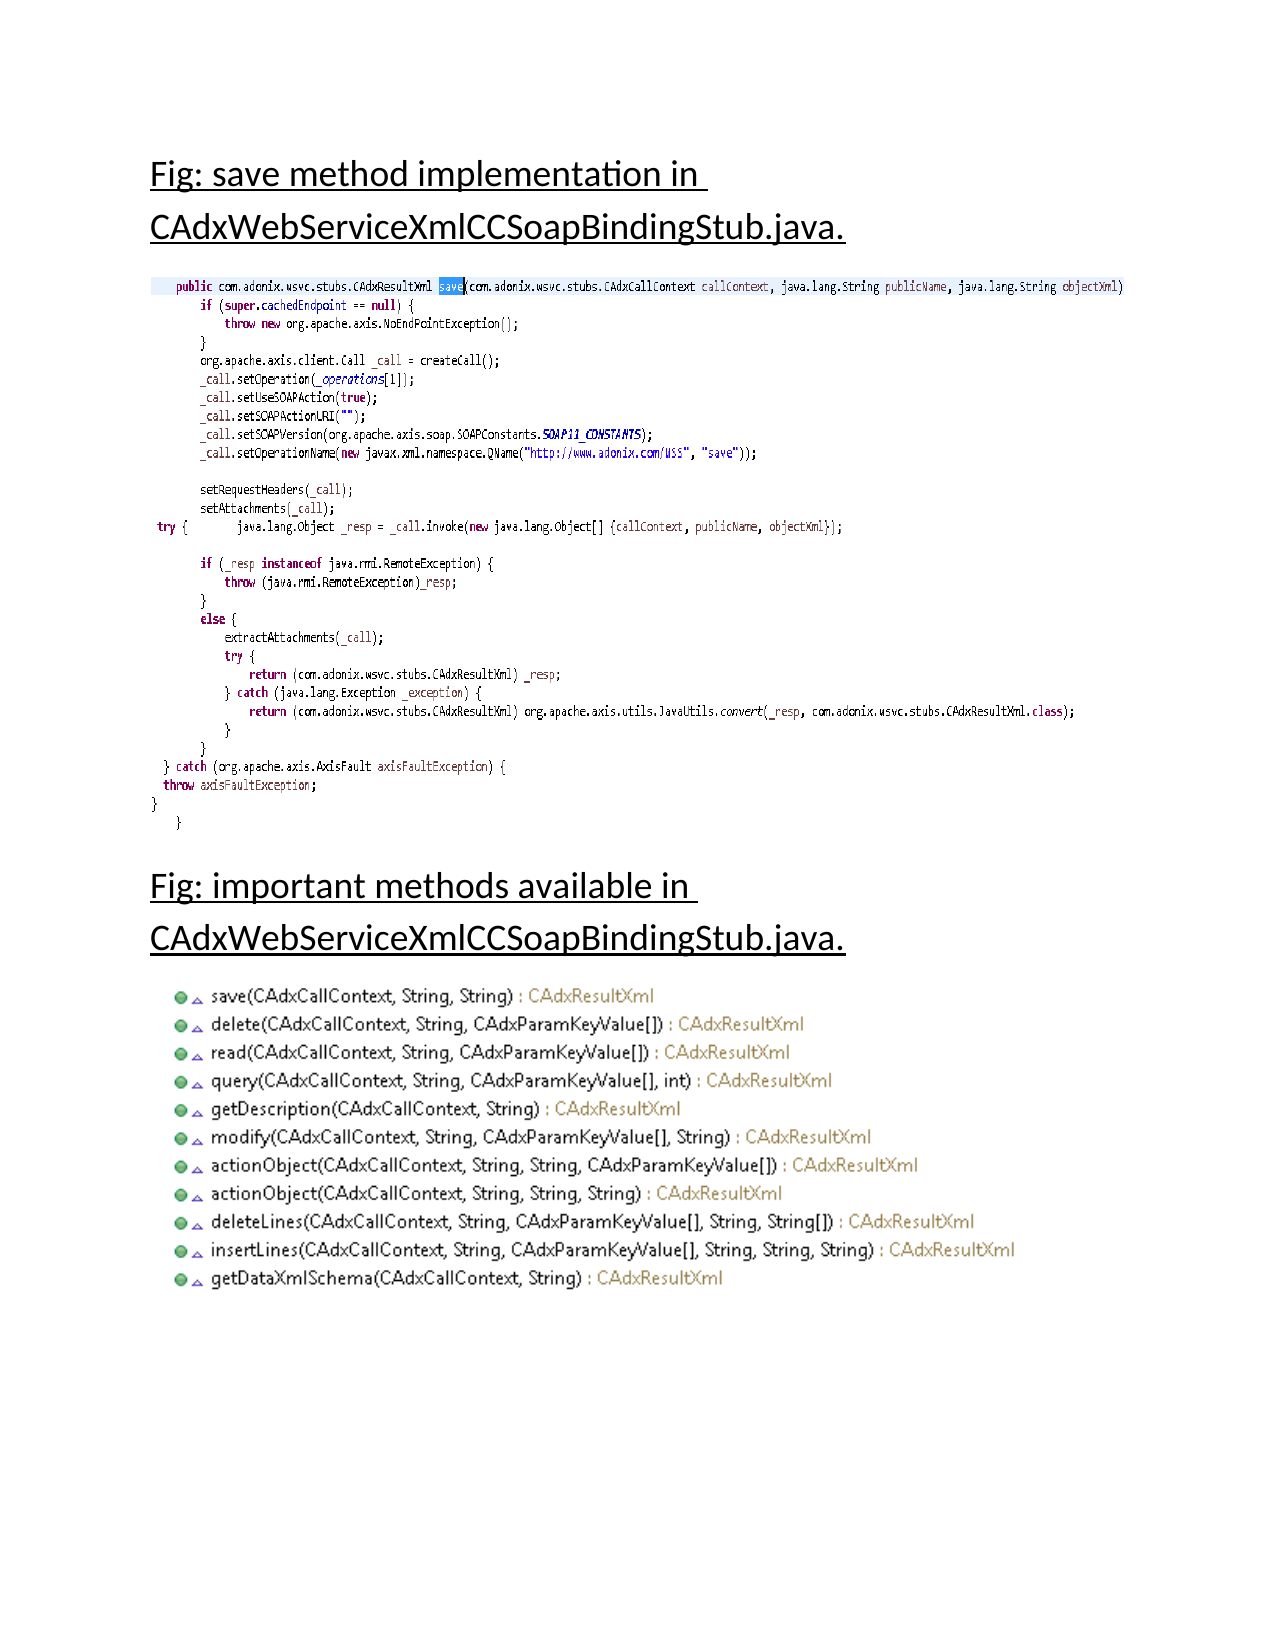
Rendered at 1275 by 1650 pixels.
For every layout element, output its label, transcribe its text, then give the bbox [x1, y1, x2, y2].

text Fig: important methods available in CAdxWebServiceXmlCCSoapBindingStub.java. [150, 862, 1125, 960]
picture [150, 987, 1042, 1291]
picture [150, 276, 1124, 837]
text Fig: save method implementation in CAdxWebServiceXmlCCSoapBindingStub.java. [150, 150, 1125, 248]
